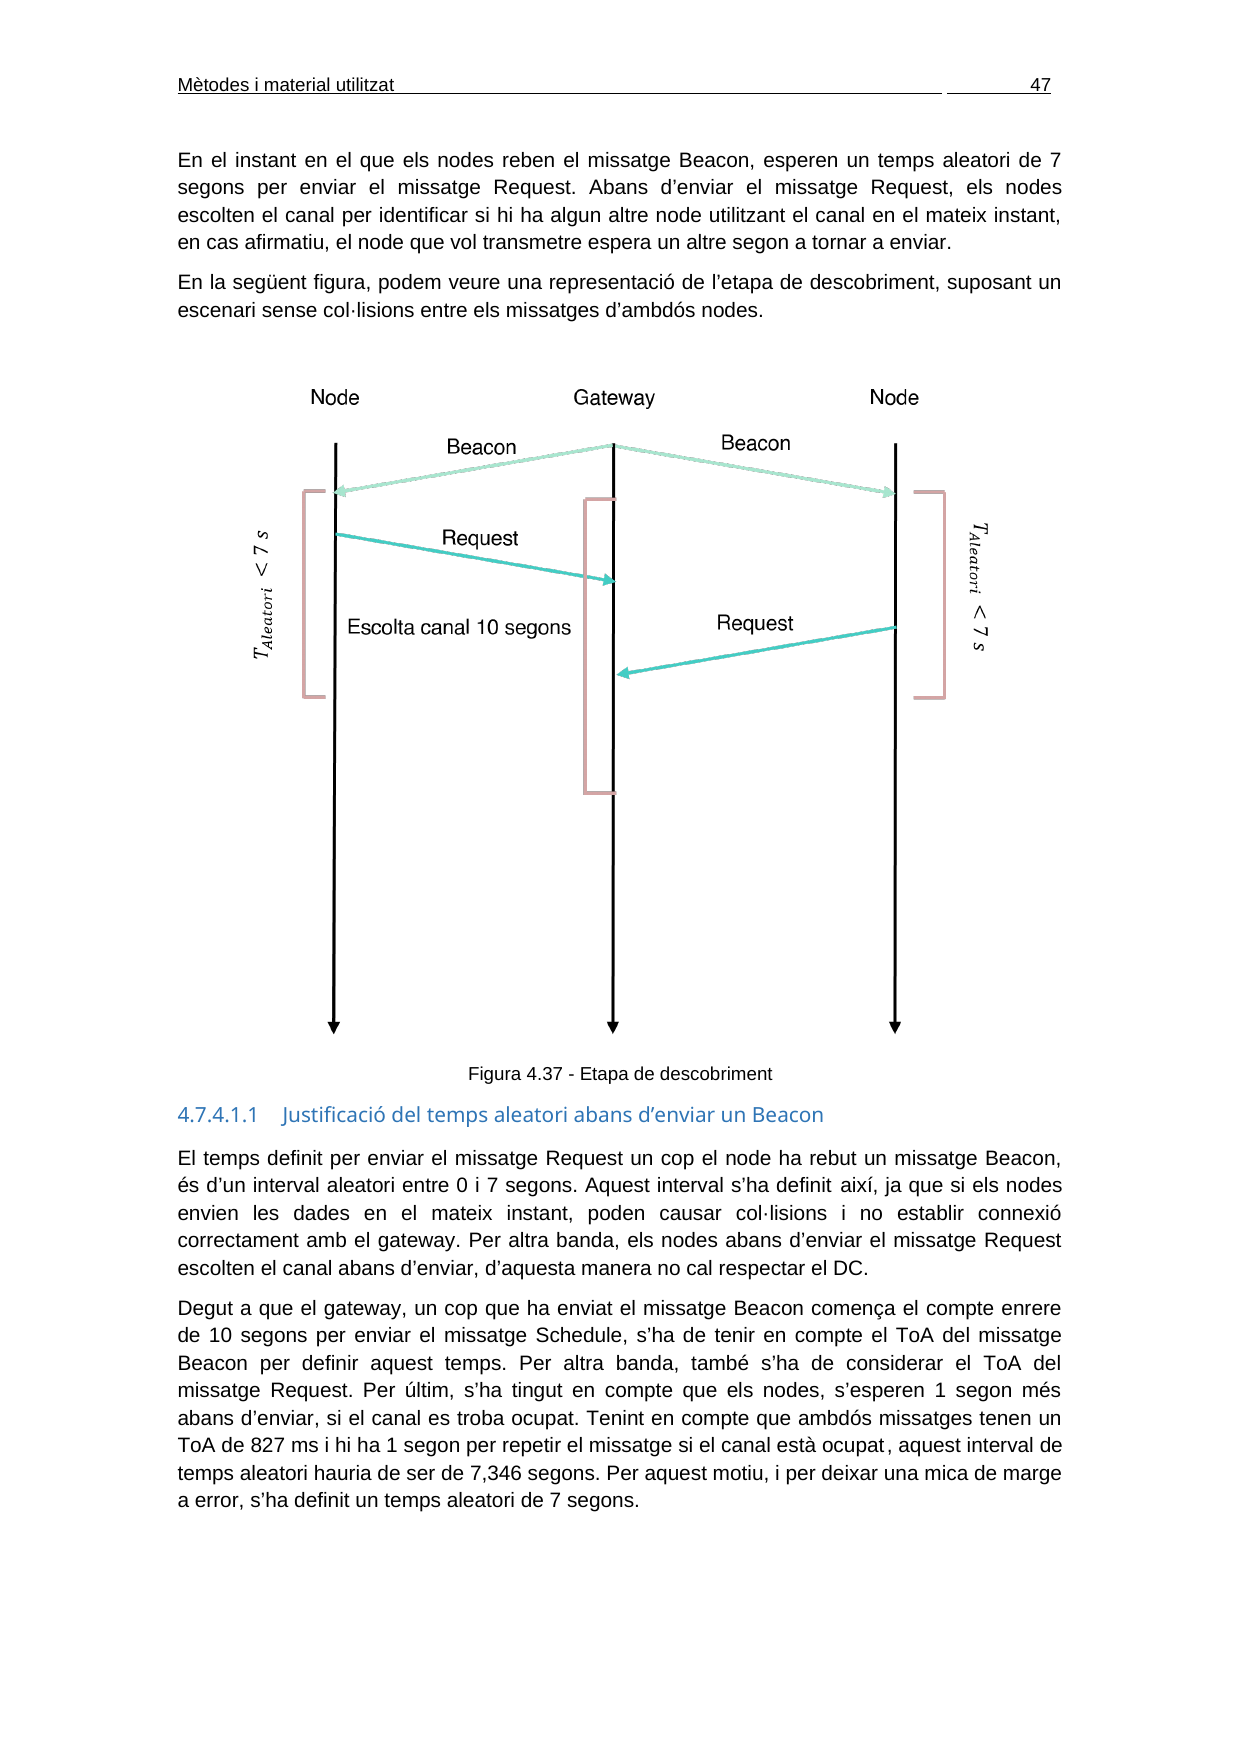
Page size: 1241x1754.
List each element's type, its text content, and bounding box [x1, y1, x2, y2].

picture [240, 377, 1001, 1047]
text En el instant en el que els nodes reben el missatge Beacon, esperen un temps aleatori de 7 segons per enviar el missatge Request. Abans d’enviar el missatge Request, els nodes escolten el canal per identificar si hi ha algun altre node utilitzant el canal en el mateix instant, en cas afirmatiu, el node que vol transmetre espera un altre segon a tornar a enviar. [177, 148, 1063, 254]
text Degut a que el gateway, un cop que ha enviat el missatge Beacon comença el compte enrere de 10 segons per enviar el missatge Schedule, s’ha de tenir en compte el ToA del missatge Beacon per definir aquest temps. Per altra banda, també s’ha de considerar el ToA del missatge Request. Per últim, s’ha tingut en compte que els nodes, s’esperen 1 segon més abans d’enviar, si el canal es troba ocupat. Tenint en compte que ambdós missatges tenen un ToA de 827 ms i hi ha 1 segon per repetir el missatge si el canal està ocupat, aquest interval de temps aleatori hauria de ser de 7,346 segons. Per aquest motiu, i per deixar una mica de marge a error, s’ha definit un temps aleatori de 7 segons. [177, 1295, 1063, 1512]
text El temps definit per enviar el missatge Request un cop el node ha rebut un missatge Beacon, és d’un interval aleatori entre 0 i 7 segons. Aquest interval s’ha definit , ja que si els nodes envien les dades en el mateix instant, poden causar col·lisions i no establir connexió correctament amb el gateway. Per altra banda, els nodes abans d’enviar el missatge Request escolten el canal abans d’enviar, d’aquesta manera no cal respectar el DC. [177, 1145, 1063, 1279]
subtitle Justificació del temps aleatori abans d’enviar un Beacon [177, 1100, 1063, 1129]
text En la següent figura, podem veure una representació de l’etapa de descobriment, suposant un escenari sense col·lisions entre els missatges d’ambdós nodes. [177, 270, 1063, 322]
